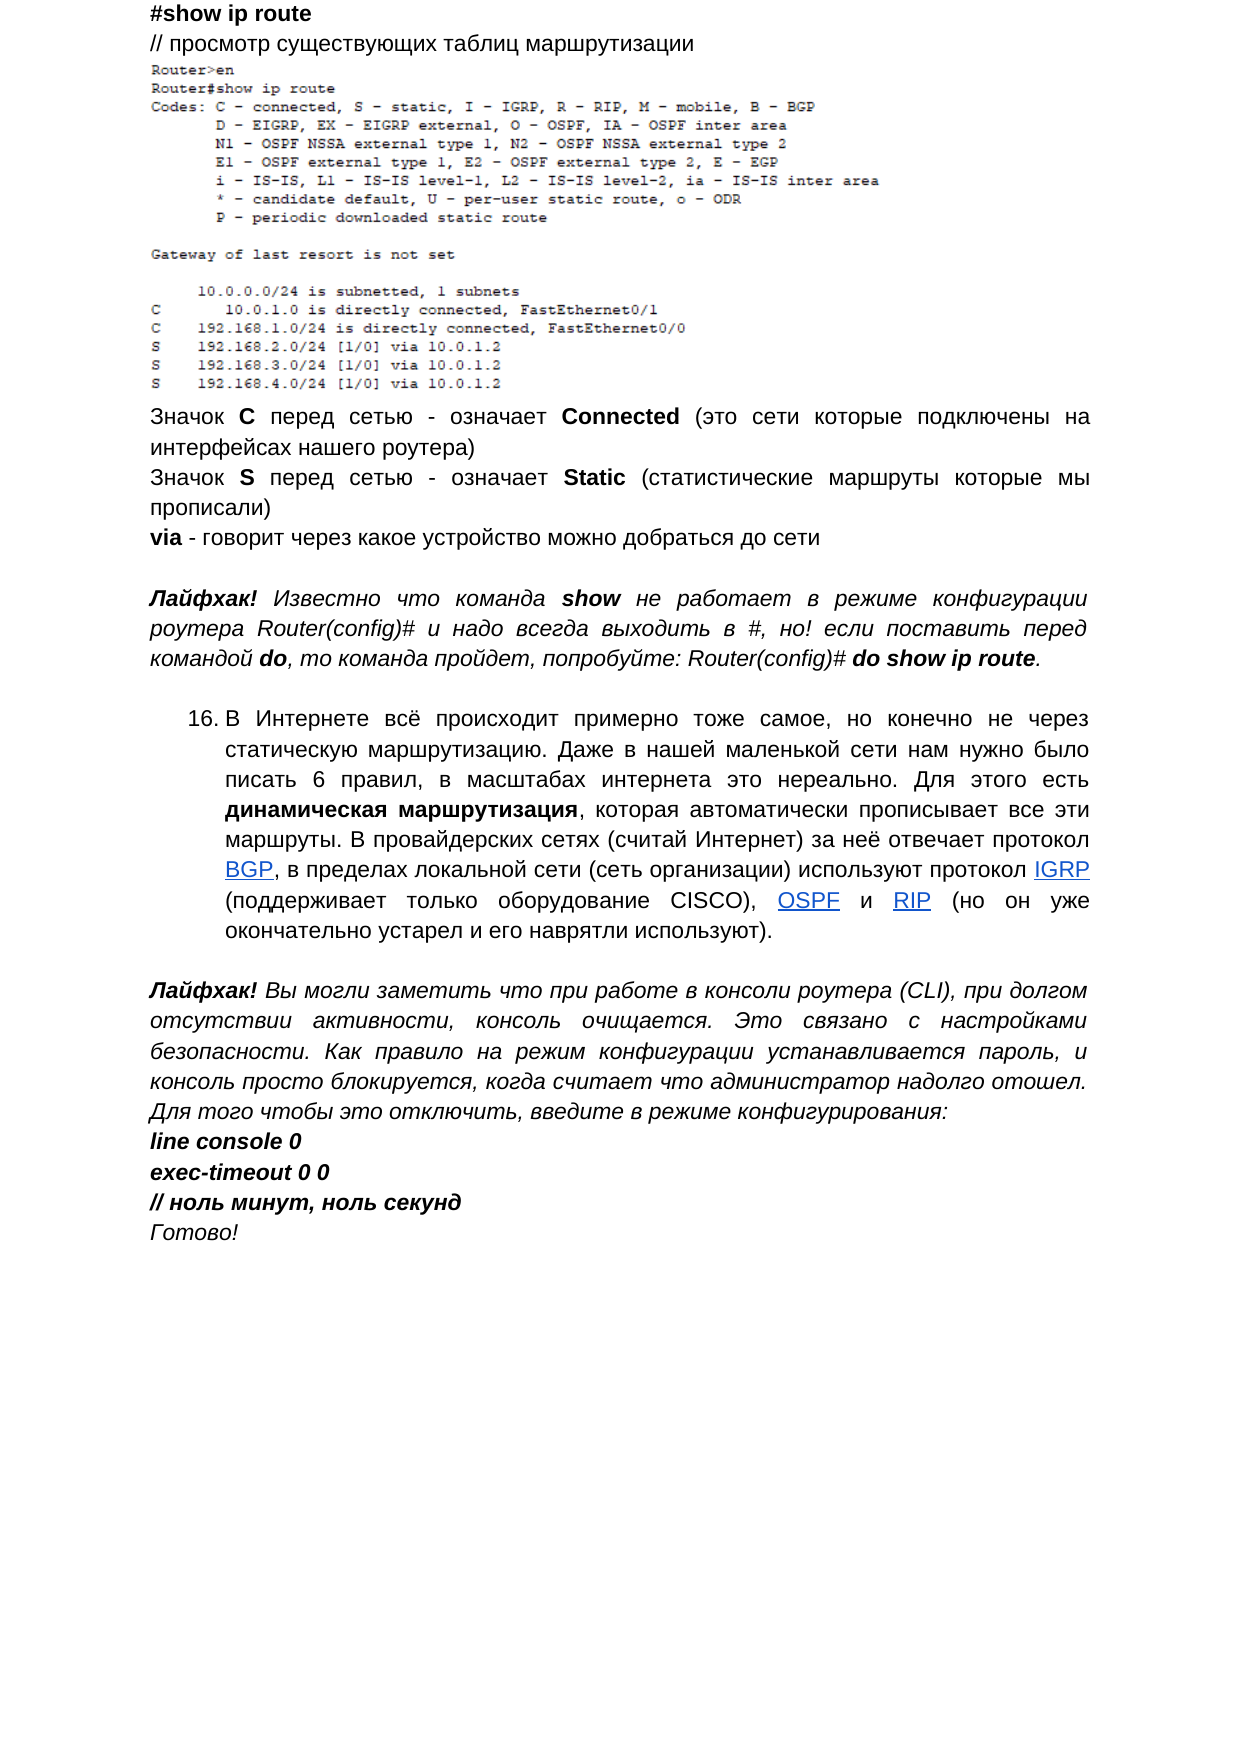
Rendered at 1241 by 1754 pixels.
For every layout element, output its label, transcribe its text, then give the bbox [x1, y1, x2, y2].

text Лайфхак! Вы могли заметить что при работе в консоли роутера (CLI), при долгом отсутствии активности, консоль очищается. Это связано с настройками безопасности. Как правило на режим конфигурации устанавливается пароль, и консоль просто блокируется, когда считает что администратор надолго отошел. Для того чтобы это отключить, введите в режиме конфигурирования: [150, 977, 1090, 1124]
text // просмотр существующих таблиц маршрутизации [150, 30, 1090, 57]
text // ноль минут, ноль секунд [150, 1189, 1090, 1215]
text Лайфхак! Известно что команда show не работает в режиме конфигурации роутера Router(config)# и надо всегда выходить в #, но! если поставить перед командой do, то команда пройдет, попробуйте: Router(config)# do show ip route. [150, 584, 1090, 671]
text #show ip route [150, 0, 1090, 26]
picture [150, 60, 890, 400]
text line console 0 [150, 1128, 1090, 1154]
text exec-timeout 0 0 [150, 1158, 1090, 1185]
text Значок C перед сетью - означает Connected (это сети которые подключены на интерфейсах нашего роутера) [150, 403, 1090, 460]
list В Интернете всё происходит примерно тоже самое, но конечно не через статическую маршрутизацию. Даже в нашей маленькой сети нам нужно было писать 6 правил, в масштабах интернета это нереально. Для этого есть динамическая маршрутизация, которая автоматически прописывает все эти маршруты. В провайдерских сетях (считай Интернет) за неё отвечает протокол BGP, в пределах локальной сети (сеть организации) используют протокол IGRP (поддерживает только оборудование CISCO), OSPF и RIP (но он уже окончательно устарел и его наврятли используют). [187, 705, 1090, 943]
text via - говорит через какое устройство можно добраться до сети [150, 524, 1090, 550]
text Готово! [150, 1219, 1090, 1245]
text Значок S перед сетью - означает Static (статистические маршруты которые мы прописали) [150, 464, 1090, 520]
